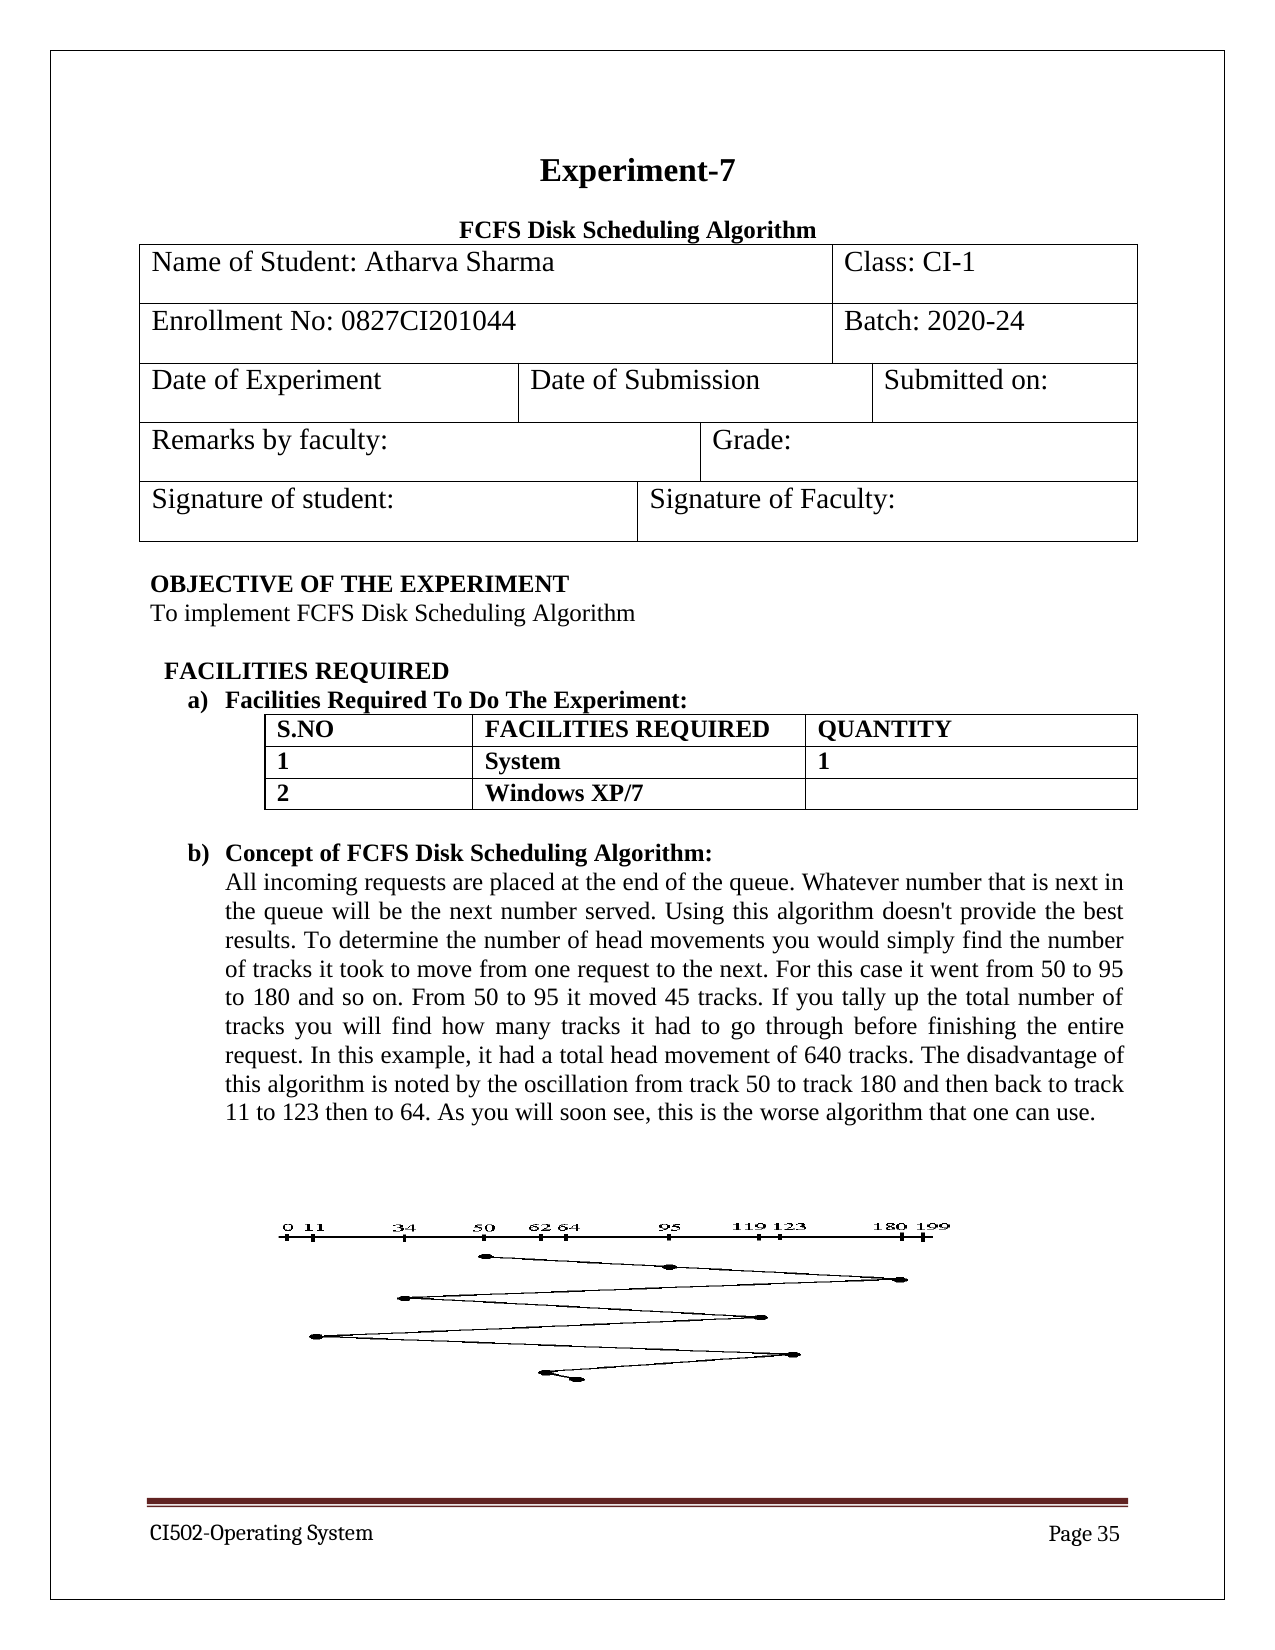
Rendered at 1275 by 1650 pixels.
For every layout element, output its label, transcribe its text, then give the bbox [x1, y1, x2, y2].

subtitle FACILITIES REQUIRED [164, 656, 1154, 685]
subtitle Experiment-7 [457, 150, 818, 188]
table_header FACILITIES REQUIRED [473, 715, 805, 746]
table_cell Grade: [701, 423, 1137, 481]
table_cell 1 [806, 747, 1137, 777]
table_header Class: CI-1 [833, 245, 1137, 303]
text All incoming requests are placed at the end of the queue. Whatever number that is next in the queue will be the next number served. Using this algorithm doesn't provide the best results. To determine the number of head movements you would simply find the number of tracks it took to move from one request to the next. For this case it went from 50 to 95 to 180 and so on. From 50 to 95 it moved 45 tracks. If you tally up the total number of tracks you will find how many tracks it had to go through before finishing the entire request. In this example, it had a total head movement of 640 tracks. The disadvantage of this algorithm is noted by the oscillation from track 50 to track 180 and then back to track 11 to 123 then to 64. As you will soon see, this is the worse algorithm that one can use. [225, 867, 1126, 1126]
table_header S.NO [266, 715, 472, 746]
table_header Name of Student: Atharva Sharma [140, 245, 832, 303]
text To implement FCFS Disk Scheduling Algorithm [150, 598, 1154, 627]
list Facilities Required To Do The Experiment: [187, 685, 1154, 714]
table_cell Date of Experiment [140, 364, 518, 422]
subtitle FCFS Disk Scheduling Algorithm [458, 215, 818, 243]
table_cell Batch: 2020-24 [833, 304, 1137, 362]
table_cell System [473, 747, 805, 777]
table_cell Remarks by faculty: [140, 423, 700, 481]
picture [278, 1223, 950, 1382]
table_cell Signature of Faculty: [638, 482, 1137, 541]
table_cell Signature of student: [140, 482, 637, 541]
table_cell 1 [266, 747, 472, 777]
subtitle Concept of FCFS Disk Scheduling Algorithm: [187, 839, 1154, 867]
table_header QUANTITY [806, 715, 1137, 746]
table_cell 2 [266, 779, 472, 809]
table_cell [806, 779, 1137, 809]
table_cell Enrollment No: 0827CI201044 [140, 304, 832, 362]
text OBJECTIVE OF THE EXPERIMENT [150, 570, 1154, 598]
table_cell Windows XP/7 [473, 779, 805, 809]
table_cell Submitted on: [873, 364, 1137, 422]
table_cell Date of Submission [519, 364, 872, 422]
